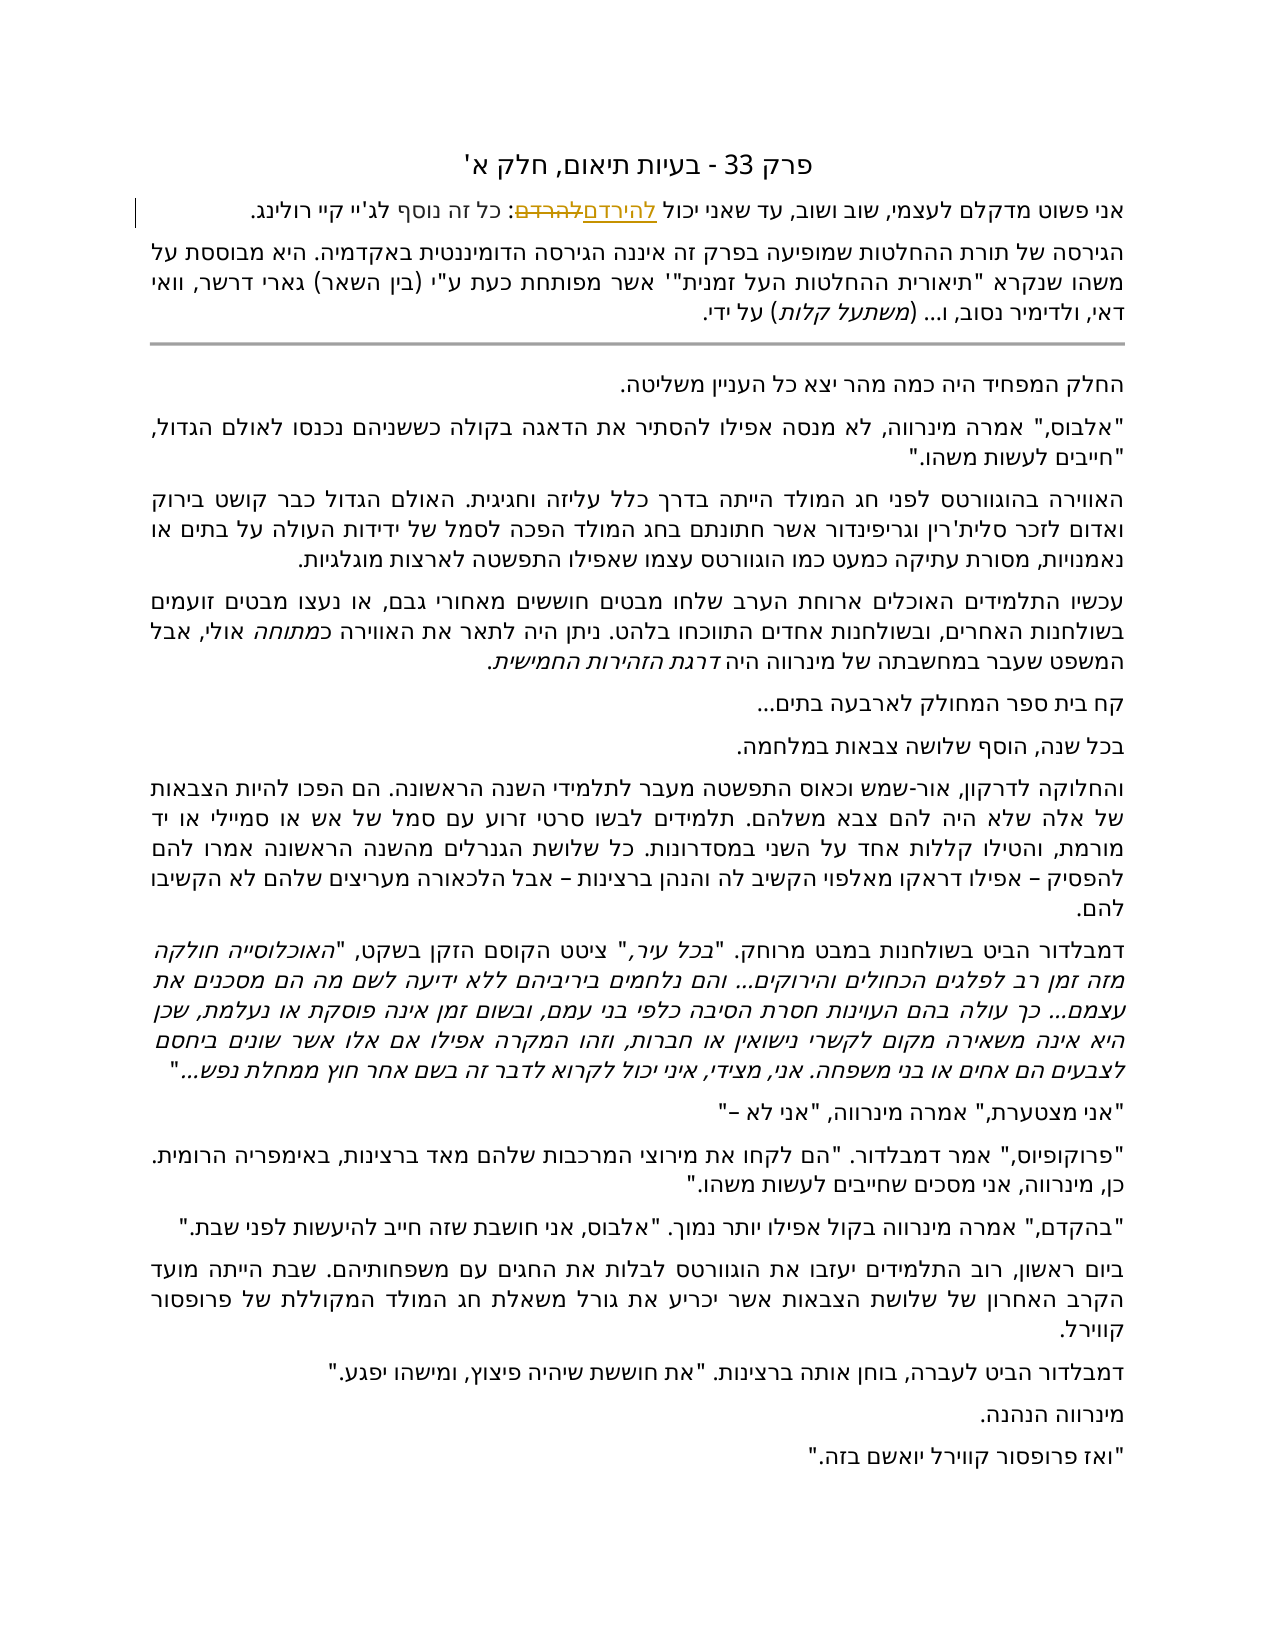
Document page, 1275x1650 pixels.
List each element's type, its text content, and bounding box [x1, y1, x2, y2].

text אני פשוט מדקלם לעצמי, שוב ושוב, עד שאני יכול : כל זה נוסף לג'יי קיי רולינג. [502, 198, 1125, 228]
text "אלבוס," אמרה מינרווה, לא מנסה אפילו להסתיר את הדאגה בקולה כששניהם נכנסו לאולם הגדול, "חייבים לעשות משהו." [150, 415, 1125, 474]
text קח בית ספר המחולק לארבעה בתים… [150, 691, 1125, 721]
text מינרווה הנהנה. [150, 1402, 1125, 1432]
text הגירסה של תורת ההחלטות שמופיעה בפרק זה איננה הגירסה הדומיננטית באקדמיה. היא מבוססת על משהו שנקרא "תיאורית ההחלטות העל זמנית"' אשר מפותחת כעת ע"י (בין השאר) גארי דרשר, וואי דאי, ולדימיר נסוב, ו… (משתעל קלות) על ידי. [150, 240, 1125, 330]
text "פרוקופיוס," אמר דמבלדור. "הם לקחו את מירוצי המרכבות שלהם מאד ברצינות, באימפריה הרומית. כן, מינרווה, אני מסכים שחייבים לעשות משהו." [150, 1142, 1125, 1202]
text ביום ראשון, רוב התלמידים יעזבו את הוגוורטס לבלות את החגים עם משפחותיהם. שבת הייתה מועד הקרב האחרון של שלושת הצבאות אשר יכריע את גורל משאלת חג המולד המקוללת של פרופסור קווירל. [150, 1257, 1125, 1347]
text דמבלדור הביט בשולחנות במבט מרוחק. "בכל עיר," ציטט הקוסם הזקן בשקט, "האוכלוסייה חולקה מזה זמן רב לפלגים הכחולים והירוקים… והם נלחמים ביריביהם ללא ידיעה לשם מה הם מסכנים את עצמם… כך עולה בהם העוינות חסרת הסיבה כלפי בני עמם, ובשום זמן אינה פוסקת או נעלמת, שכן היא אינה משאירה מקום לקשרי נישואין או חברות, וזהו המקרה אפילו אם אלו אשר שונים ביחסם לצבעים הם אחים או בני משפחה. אני, מצידי, איני יכול לקרוא לדבר זה בשם אחר חוץ ממחלת נפש…" [150, 938, 1125, 1088]
text "בהקדם," אמרה מינרווה בקול אפילו יותר נמוך. "אלבוס, אני חושבת שזה חייב להיעשות לפני שבת." [150, 1215, 1125, 1245]
text דמבלדור הביט לעברה, בוחן אותה ברצינות. "את חוששת שיהיה פיצוץ, ומישהו יפגע." [150, 1359, 1125, 1389]
text החלק המפחיד היה כמה מהר יצא כל העניין משליטה. [150, 346, 1125, 402]
text "ואז פרופסור קווירל יואשם בזה." [150, 1444, 1125, 1474]
text עכשיו התלמידים האוכלים ארוחת הערב שלחו מבטים חוששים מאחורי גבם, או נעצו מבטים זועמים בשולחנות האחרים, ובשולחנות אחדים התווכחו בלהט. ניתן היה לתאר את האווירה כמתוחה אולי, אבל המשפט שעבר במחשבתה של מינרווה היה דרגת הזהירות החמישית. [150, 589, 1125, 679]
text האווירה בהוגוורטס לפני חג המולד הייתה בדרך כלל עליזה וחגיגית. האולם הגדול כבר קושט בירוק ואדום לזכר סלית'רין וגריפינדור אשר חתונתם בחג המולד הפכה לסמל של ידידות העולה על בתים או נאמנויות, מסורת עתיקה כמעט כמו הוגוורטס עצמו שאפילו התפשטה לארצות מוגלגיות. [150, 487, 1125, 577]
text "אני מצטערת," אמרה מינרווה, "אני לא –" [150, 1100, 1125, 1130]
text פרק 33 - בעיות תיאום, חלק א' [150, 150, 1125, 185]
text אני פשוט מדקלם לעצמי, שוב ושוב, עד שאני יכול : כל זה נוסף לג'יי קיי רולינג. [150, 198, 391, 228]
text והחלוקה לדרקון, אור-שמש וכאוס התפשטה מעבר לתלמידי השנה הראשונה. הם הפכו להיות הצבאות של אלה שלא היה להם צבא משלהם. תלמידים לבשו סרטי זרוע עם סמל של אש או סמיילי או יד מורמת, והטילו קללות אחד על השני במסדרונות. כל שלושת הגנרלים מהשנה הראשונה אמרו להם להפסיק – אפילו דראקו מאלפוי הקשיב לה והנהן ברצינות – אבל הלכאורה מעריצים שלהם לא הקשיבו להם. [150, 776, 1125, 926]
text בכל שנה, הוסף שלושה צבאות במלחמה. [150, 734, 1125, 764]
